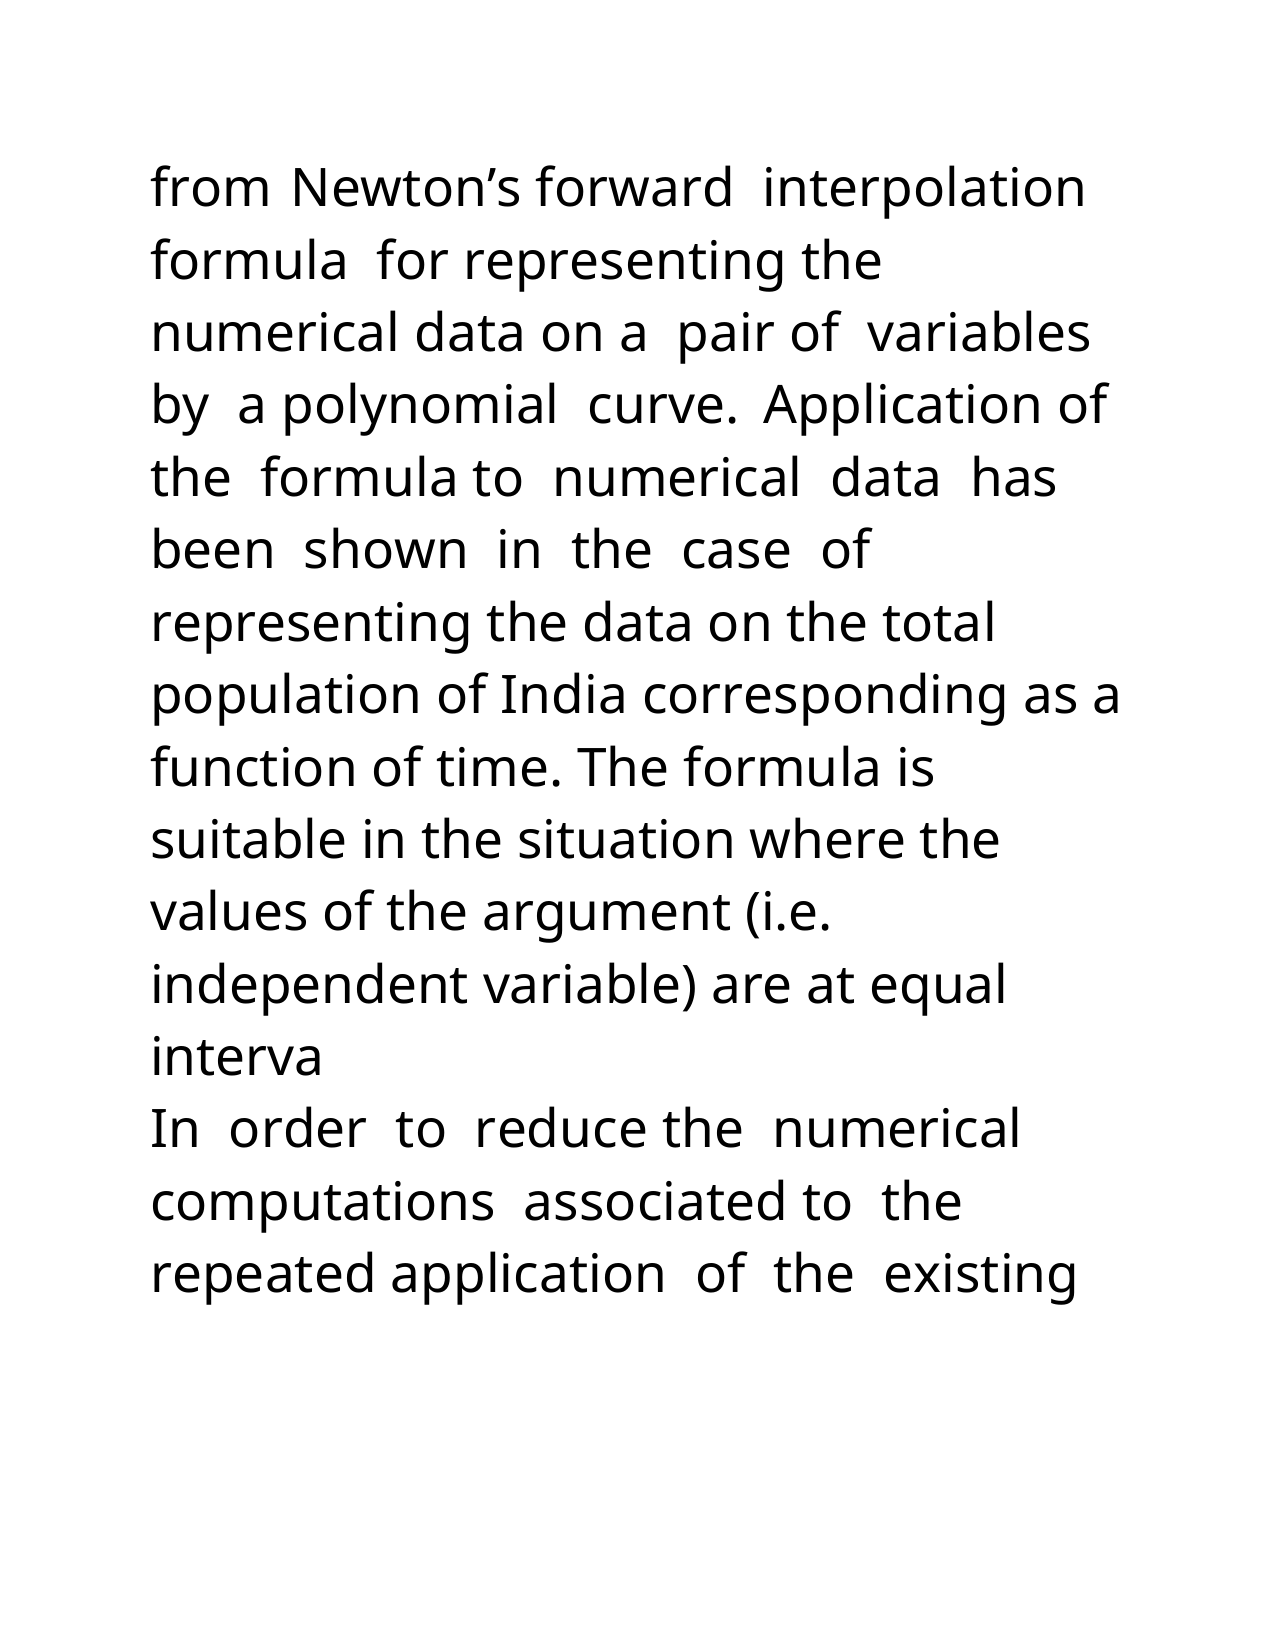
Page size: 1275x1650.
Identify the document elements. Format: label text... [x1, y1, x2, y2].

text representing the data on the total population of India corresponding as a function of time. The formula is [150, 584, 1125, 802]
text by a polynomial curve. Application of the formula to numerical data has been shown in the case of [150, 367, 1125, 584]
text In order to reduce the numerical computations associated to the repeated application of the existing [150, 1091, 1125, 1308]
text from Newton’s forward interpolation formula for representing the numerical data on a pair of variables [150, 150, 1125, 367]
text suitable in the situation where the values of the argument (i.e. independent variable) are at equal interva [150, 802, 1125, 1091]
